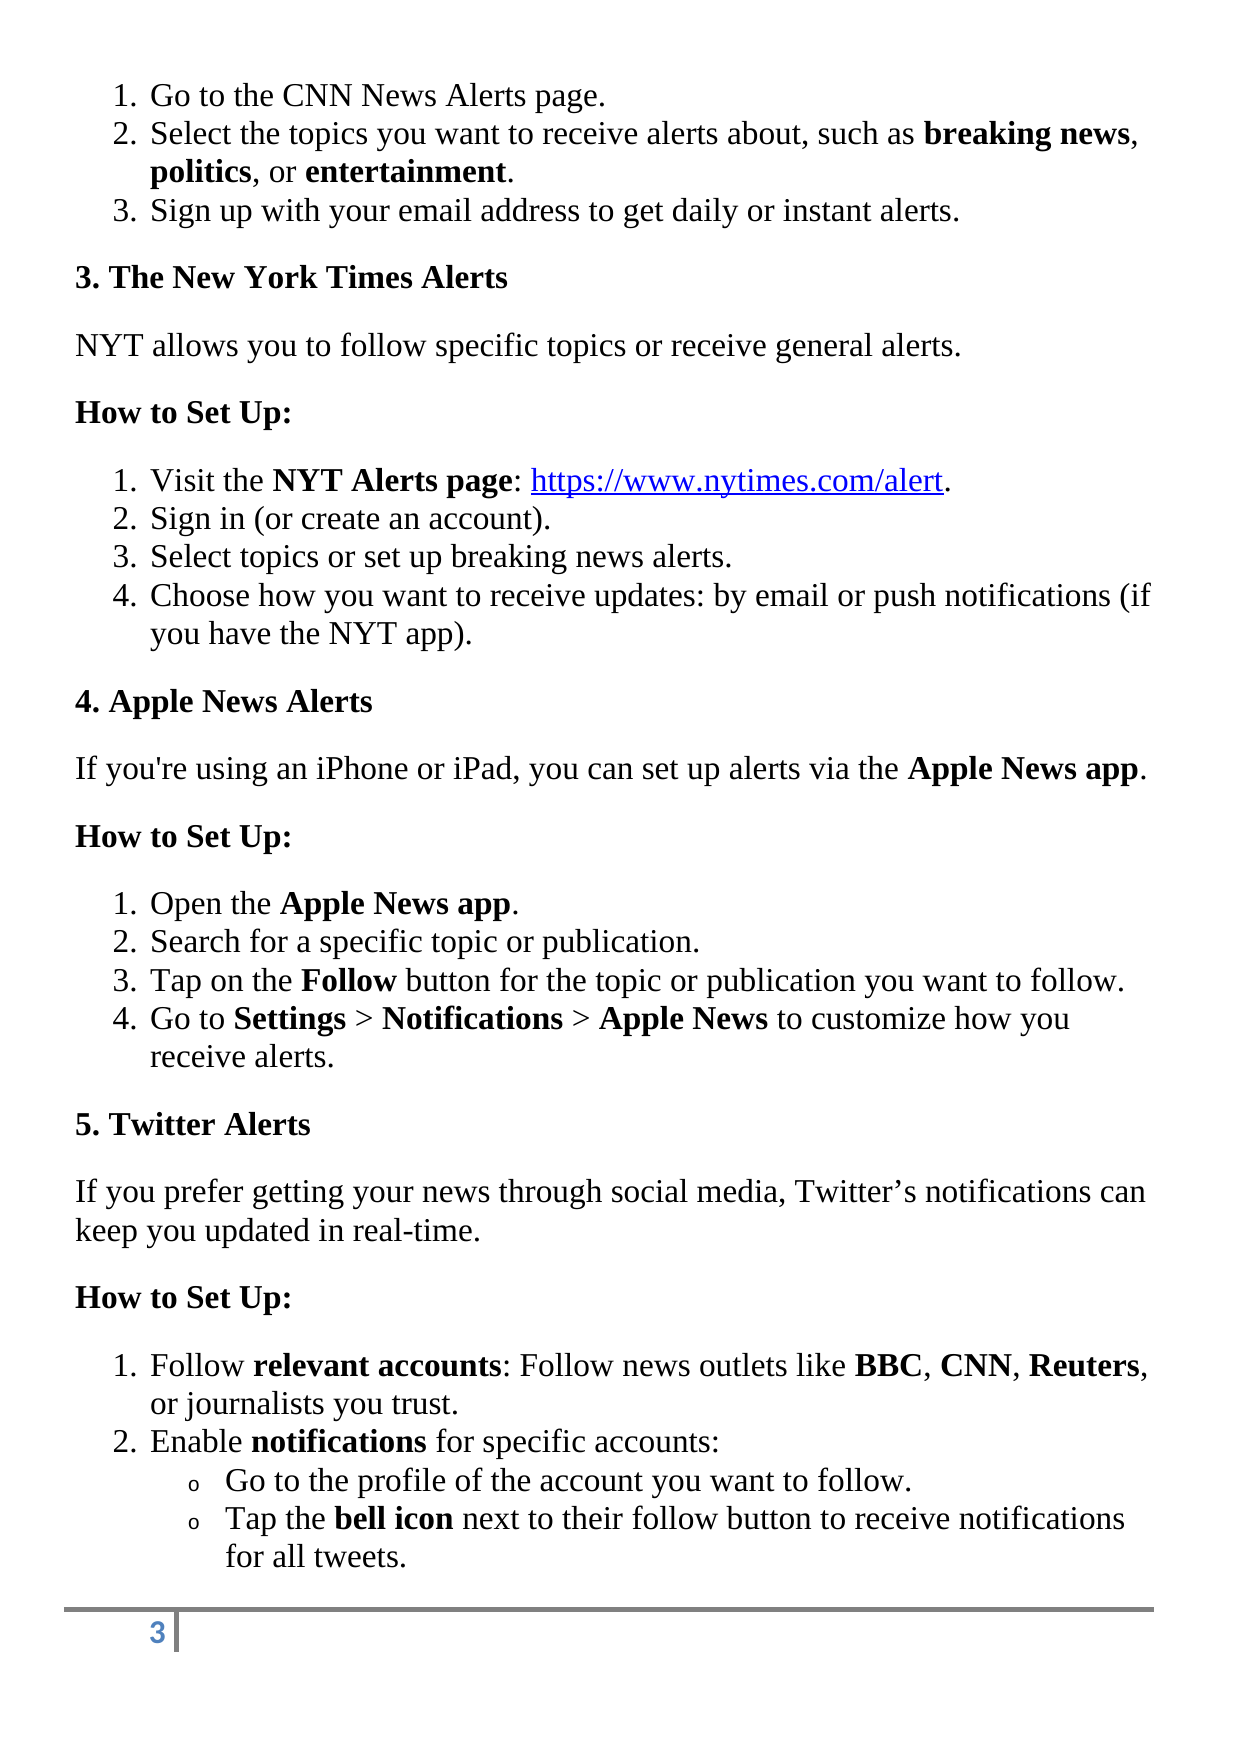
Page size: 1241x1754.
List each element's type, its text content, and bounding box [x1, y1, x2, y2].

list Enable notifications for specific accounts: [112, 1422, 1165, 1460]
text How to Set Up: [75, 816, 1165, 854]
list Tap on the Follow button for the topic or publication you want to follow. [112, 960, 1165, 998]
list Tap the bell icon next to their follow button to receive notifications for all tweets. [187, 1498, 1165, 1575]
list Select topics or set up breaking news alerts. [112, 537, 1165, 575]
text How to Set Up: [75, 1277, 1165, 1316]
list Go to Settings > Notifications > Apple News to customize how you receive alerts. [112, 998, 1165, 1075]
text NYT allows you to follow specific topics or receive general alerts. [75, 325, 1165, 363]
list Open the Apple News app. [112, 883, 1165, 922]
list Sign up with your email address to get daily or instant alerts. [112, 190, 1165, 228]
text 5. Twitter Alerts [75, 1104, 1165, 1142]
list Sign in (or create an account). [112, 498, 1165, 537]
text If you're using an iPhone or iPad, you can set up alerts via the Apple News app. [75, 748, 1165, 787]
list Search for a specific topic or publication. [112, 922, 1165, 960]
text If you prefer getting your news through social media, Twitter’s notifications can keep you updated in real-time. [75, 1172, 1165, 1248]
text How to Set Up: [75, 392, 1165, 431]
list Select the topics you want to receive alerts about, such as breaking news, politics, or entertainment. [112, 113, 1165, 190]
text 4. Apple News Alerts [75, 681, 1165, 719]
list Choose how you want to receive updates: by email or push notifications (if you have the NYT app). [112, 575, 1165, 652]
list Go to the CNN News Alerts page. [112, 75, 1165, 113]
list Follow relevant accounts: Follow news outlets like BBC, CNN, Reuters, or journalists you trust. [112, 1345, 1165, 1422]
list Go to the profile of the account you want to follow. [187, 1460, 1165, 1498]
text 3. The New York Times Alerts [75, 257, 1165, 296]
list Visit the NYT Alerts page: https://www.nytimes.com/alert. [112, 460, 1165, 498]
